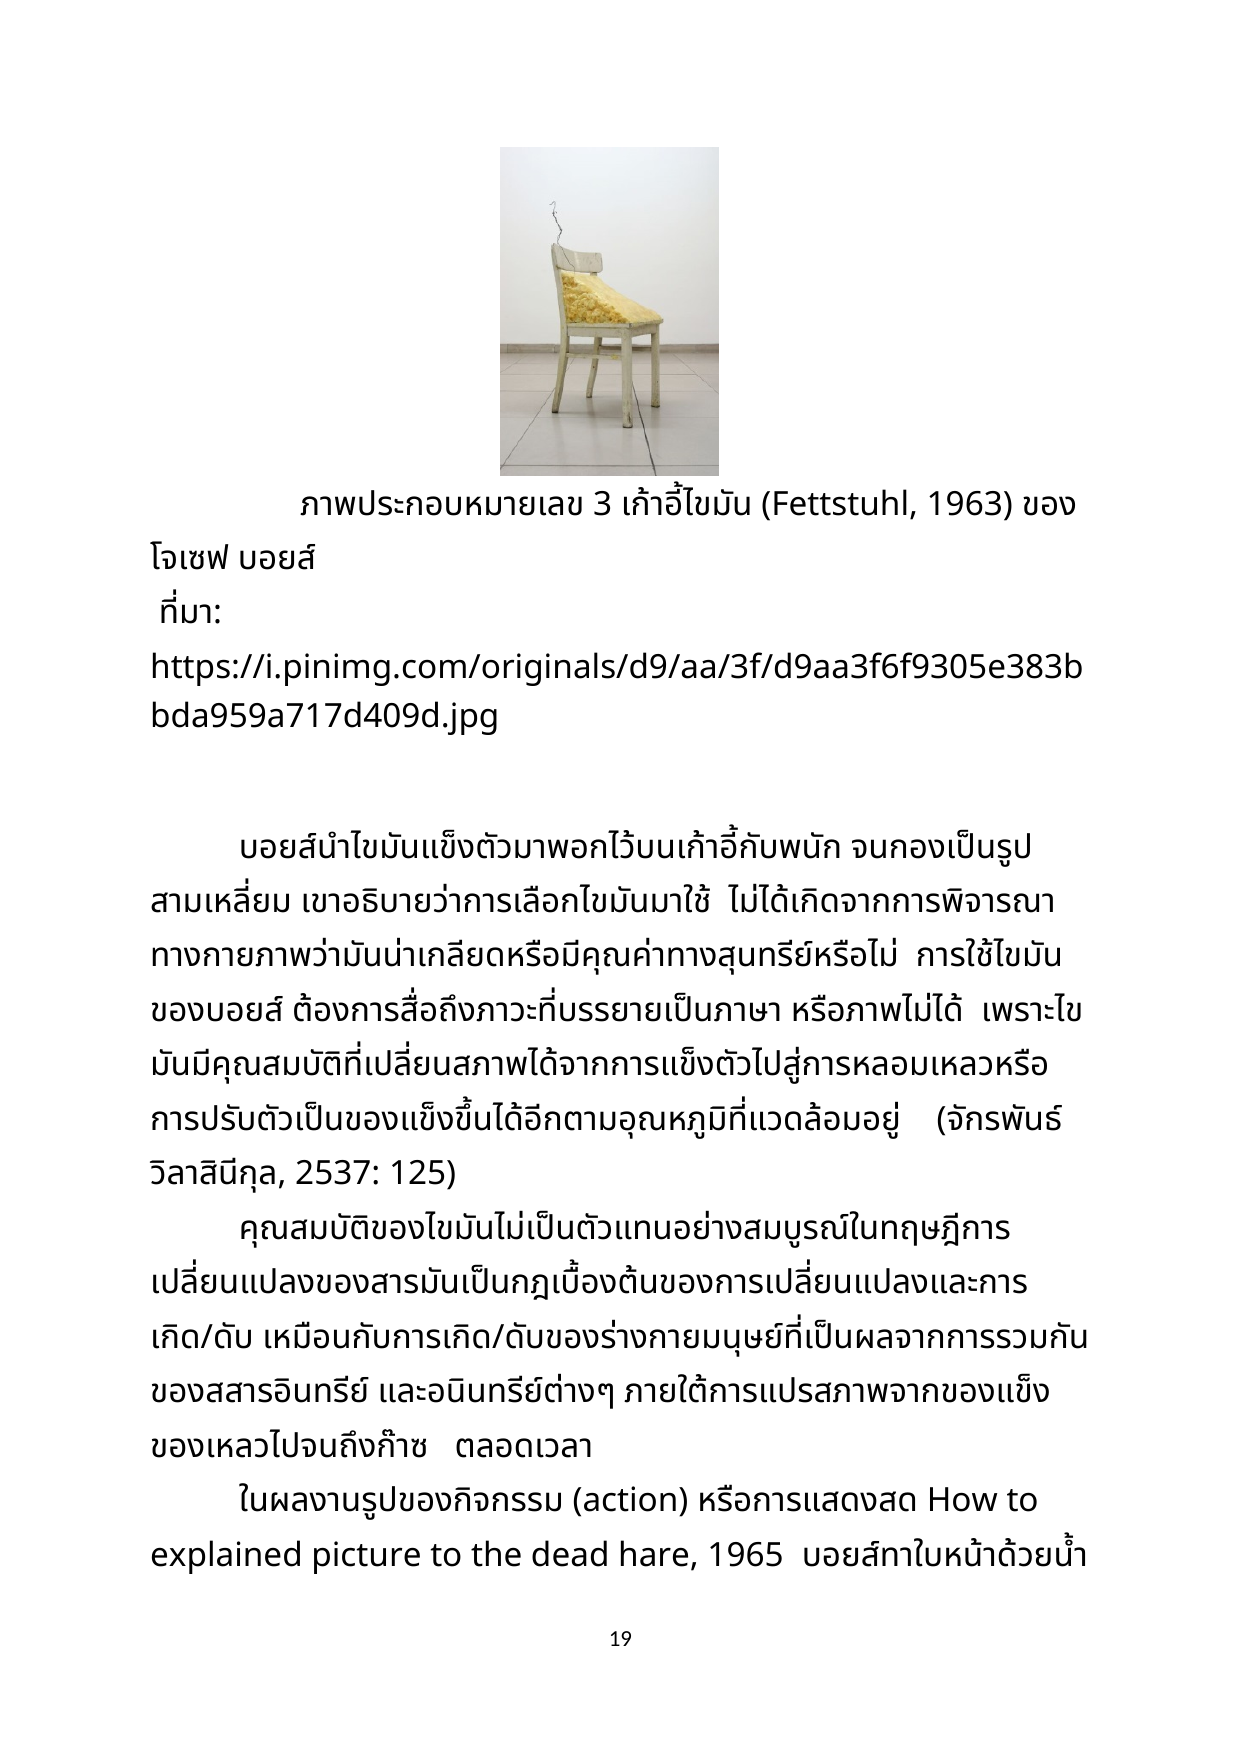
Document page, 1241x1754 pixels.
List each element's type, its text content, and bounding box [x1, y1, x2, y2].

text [150, 823, 1090, 1581]
picture [500, 147, 719, 476]
text ภาพประกอบหมายเลข 3 เก้าอี้ไขมัน (Fettstuhl, 1963) ของโจเซฟ บอยส์ ที่มา: https://i.pinimg.com/originals/d9/aa/3f/d9aa3f6f9305e383bbda959a717d409d.jpg [150, 150, 1090, 737]
